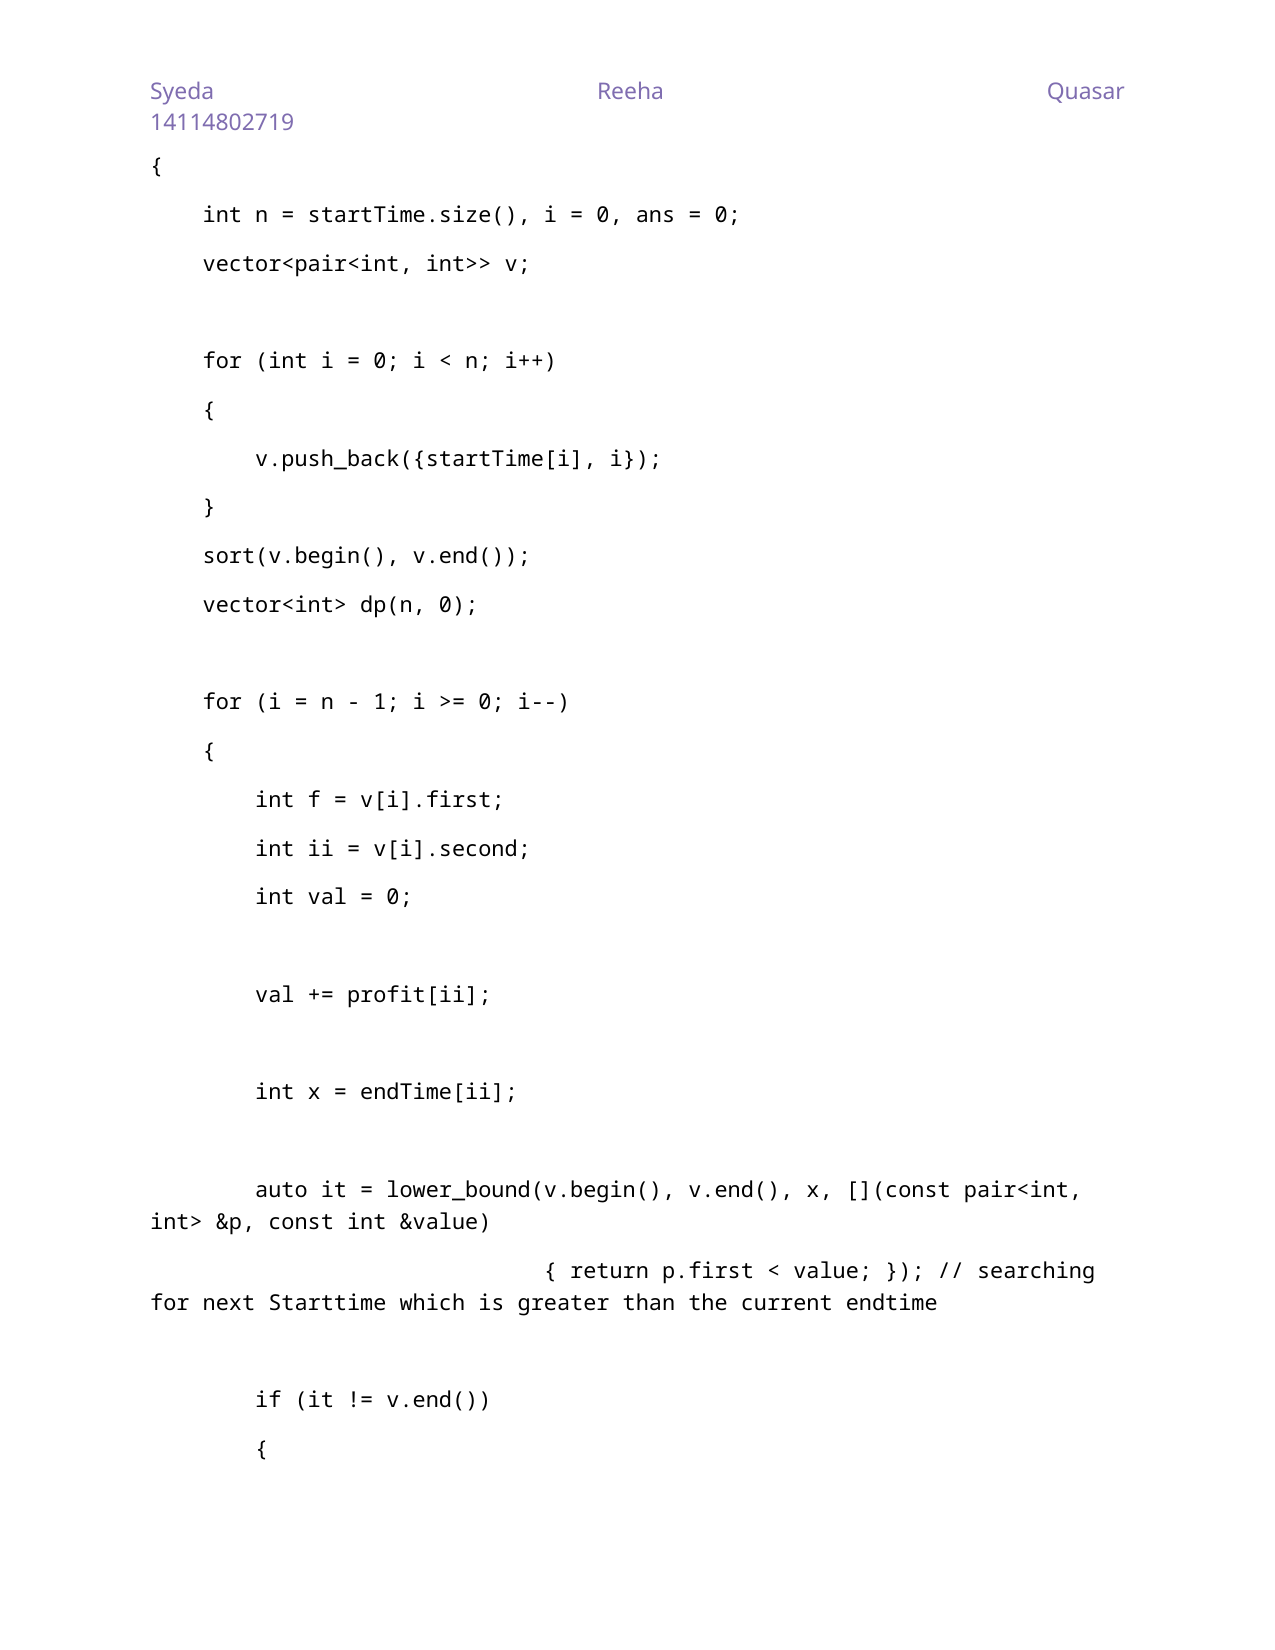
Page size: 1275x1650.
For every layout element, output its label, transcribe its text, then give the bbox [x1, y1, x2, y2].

text { [150, 150, 1125, 180]
text { [150, 735, 1125, 765]
text sort(v.begin(), v.end()); [150, 540, 1125, 570]
text vector<int> dp(n, 0); [150, 589, 1125, 618]
text int n = startTime.size(), i = 0, ans = 0; [150, 199, 1125, 228]
text { return p.first < value; }); // searching for next Starttime which is greater than the current endtime [150, 1254, 1125, 1316]
text int val = 0; [150, 881, 1125, 911]
text { [150, 394, 1125, 423]
text } [150, 491, 1125, 521]
text auto it = lower_bound(v.begin(), v.end(), x, [](const pair<int, int> &p, const int &value) [150, 1174, 1125, 1236]
text { [150, 1433, 1125, 1463]
text val += profit[ii]; [150, 979, 1125, 1008]
text int f = v[i].first; [150, 784, 1125, 813]
text vector<pair<int, int>> v; [150, 247, 1125, 277]
text int ii = v[i].second; [150, 832, 1125, 862]
text int x = endTime[ii]; [150, 1076, 1125, 1106]
text v.push_back({startTime[i], i}); [150, 442, 1125, 472]
text for (int i = 0; i < n; i++) [150, 345, 1125, 375]
text if (it != v.end()) [150, 1384, 1125, 1414]
text for (i = n - 1; i >= 0; i--) [150, 686, 1125, 716]
